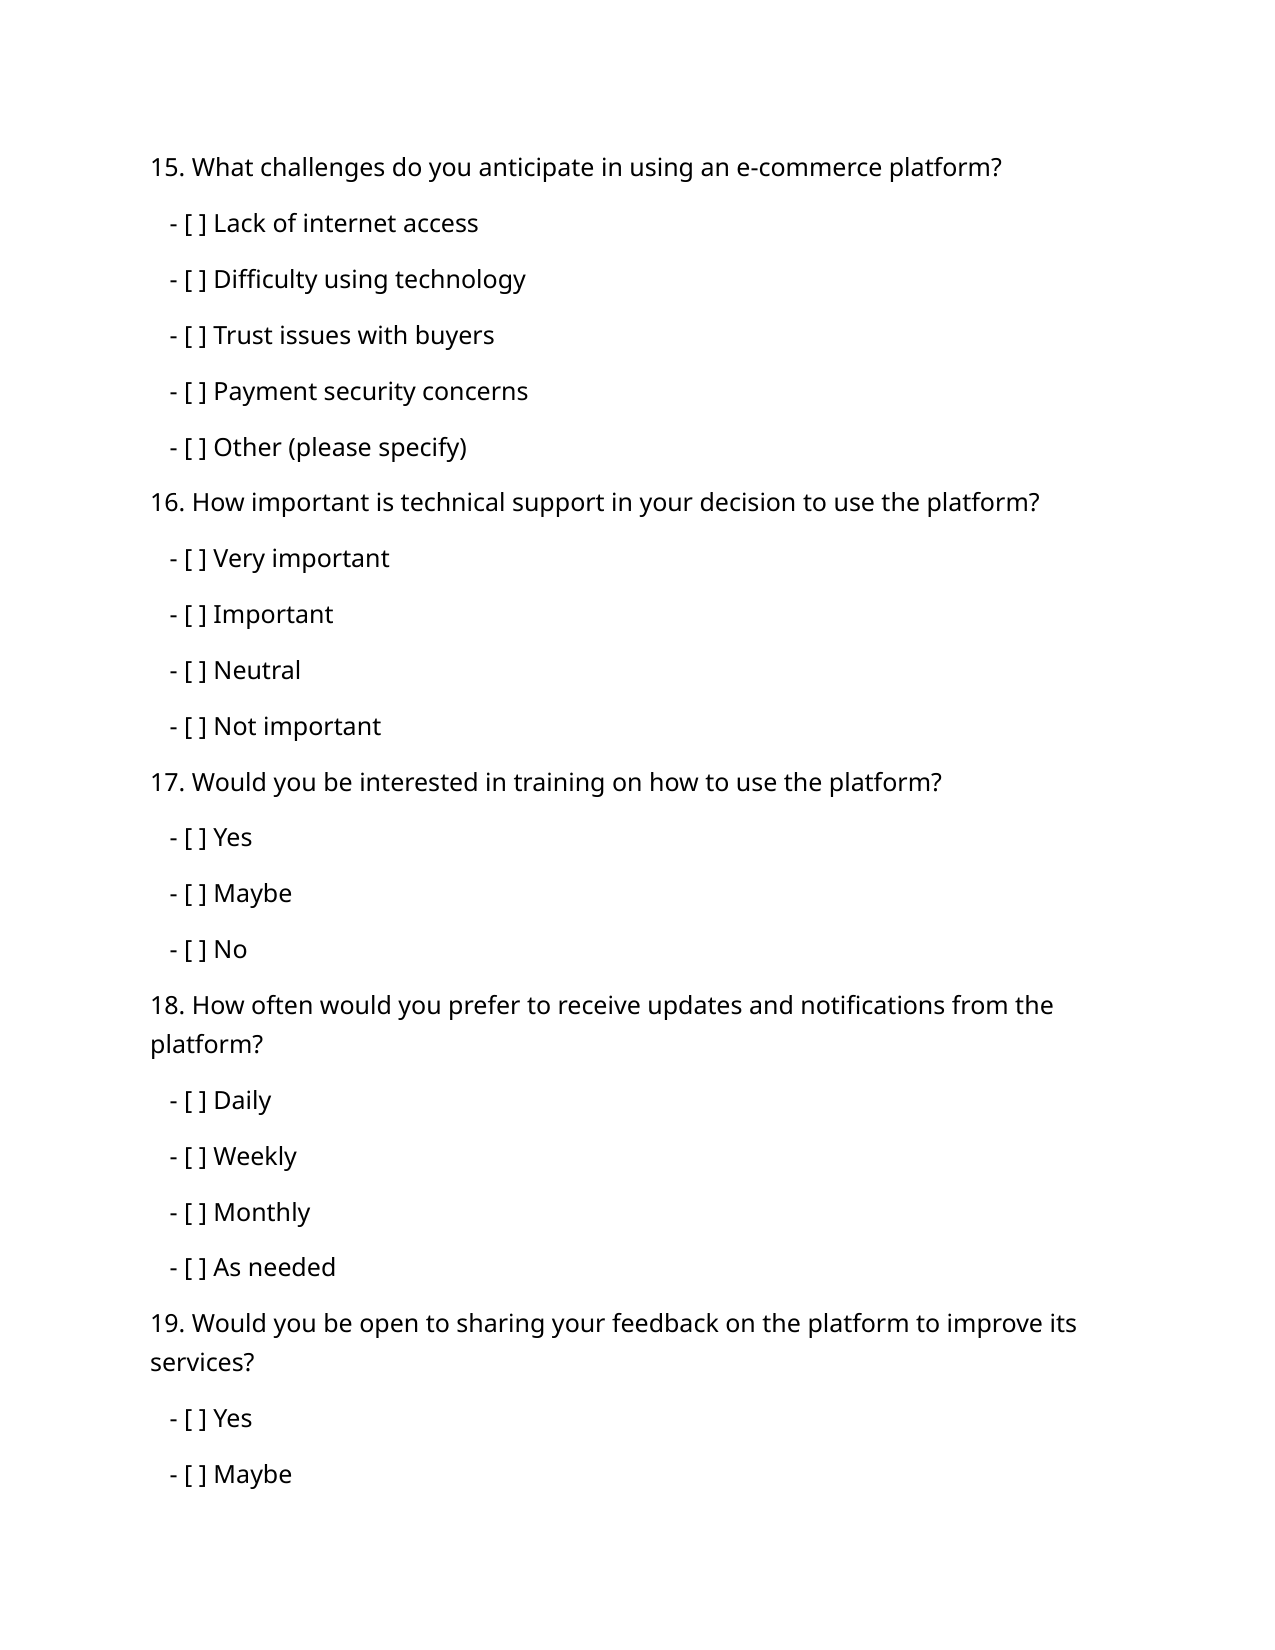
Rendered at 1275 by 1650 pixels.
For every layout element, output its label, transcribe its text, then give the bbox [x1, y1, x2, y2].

text - [ ] Important [150, 597, 1125, 631]
text - [ ] Difficulty using technology [150, 262, 1125, 296]
text - [ ] Lack of internet access [150, 206, 1125, 240]
text 16. How important is technical support in your decision to use the platform? [150, 485, 1125, 519]
text - [ ] Yes [150, 1401, 1125, 1435]
text - [ ] Maybe [150, 876, 1125, 910]
text - [ ] Maybe [150, 1457, 1125, 1491]
text - [ ] No [150, 932, 1125, 966]
text 17. Would you be interested in training on how to use the platform? [150, 764, 1125, 798]
text - [ ] As needed [150, 1250, 1125, 1284]
text - [ ] Trust issues with buyers [150, 317, 1125, 352]
text 18. How often would you prefer to receive updates and notifications from the platform? [150, 987, 1125, 1061]
text - [ ] Neutral [150, 652, 1125, 687]
text - [ ] Other (please specify) [150, 429, 1125, 463]
text 19. Would you be open to sharing your feedback on the platform to improve its services? [150, 1306, 1125, 1379]
text - [ ] Monthly [150, 1194, 1125, 1228]
text 15. What challenges do you anticipate in using an e-commerce platform? [150, 150, 1125, 184]
text - [ ] Very important [150, 541, 1125, 575]
text - [ ] Weekly [150, 1138, 1125, 1172]
text - [ ] Not important [150, 708, 1125, 742]
text - [ ] Yes [150, 820, 1125, 854]
text - [ ] Payment security concerns [150, 373, 1125, 407]
text - [ ] Daily [150, 1082, 1125, 1117]
